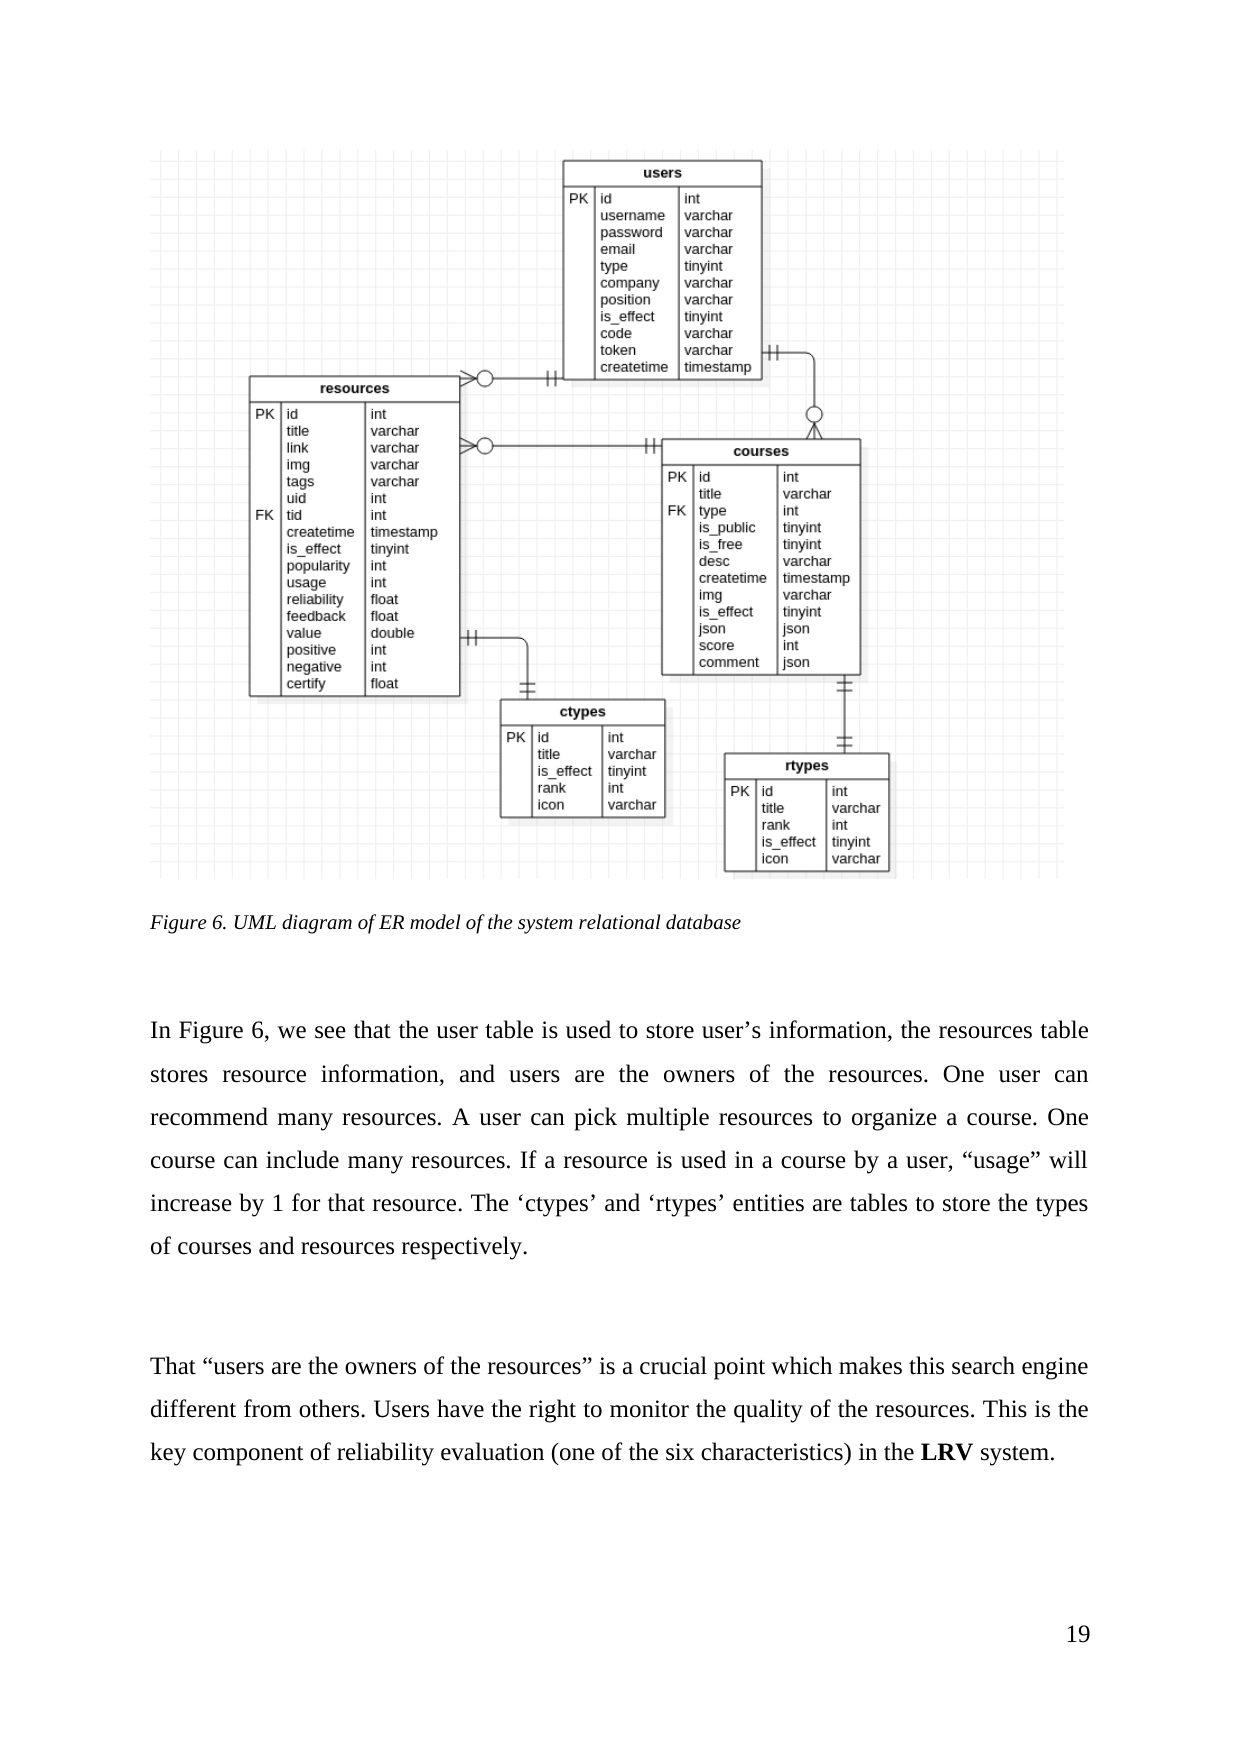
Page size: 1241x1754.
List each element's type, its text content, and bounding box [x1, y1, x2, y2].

picture [150, 150, 1065, 879]
text That “users are the owners of the resources” is a crucial point which makes this search engine different from others. Users have the right to monitor the quality of the resources. This is the key component of reliability evaluation (one of the six characteristics) in the LRV system. [150, 1351, 1090, 1466]
text In Figure 6, we see that the user table is used to store user’s information, the resources table stores resource information, and users are the owners of the resources. One user can recommend many resources. A user can pick multiple resources to organize a course. One course can include many resources. If a resource is used in a course by a user, “usage” will increase by 1 for that resource. The ‘ctypes’ and ‘rtypes’ entities are tables to store the types of courses and resources respectively. [150, 1016, 1090, 1260]
text Figure 6. UML diagram of ER model of the system relational database [150, 910, 1090, 934]
